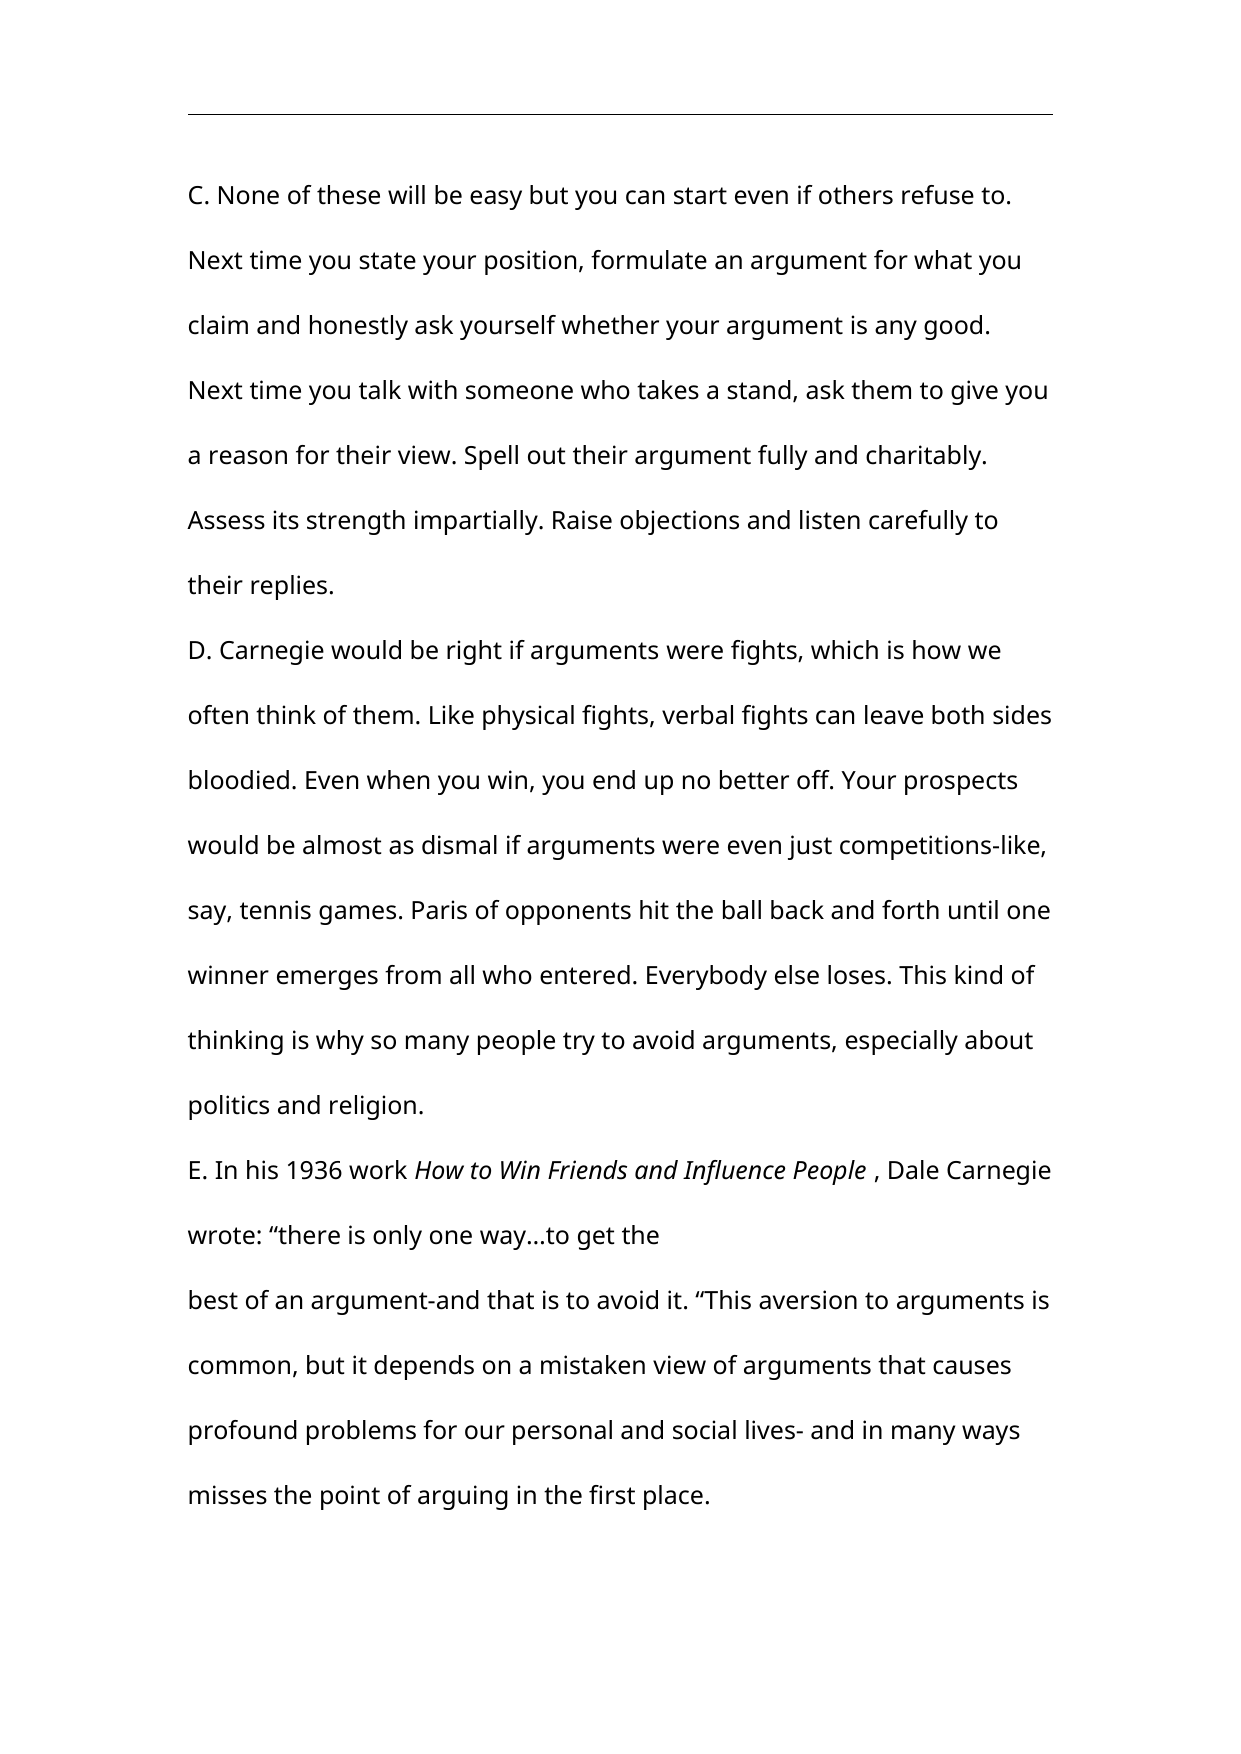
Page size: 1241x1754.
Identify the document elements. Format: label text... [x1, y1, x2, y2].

text best of an argument-and that is to avoid it. “This aversion to arguments is common, but it depends on a mistaken view of arguments that causes profound problems for our personal and social lives- and in many ways misses the point of arguing in the first place. [187, 1267, 1053, 1527]
text D. Carnegie would be right if arguments were fights, which is how we often think of them. Like physical fights, verbal fights can leave both sides bloodied. Even when you win, you end up no better off. Your prospects would be almost as dismal if arguments were even just competitions-like, say, tennis games. Paris of opponents hit the ball back and forth until one winner emerges from all who entered. Everybody else loses. This kind of thinking is why so many people try to avoid arguments, especially about politics and religion. [187, 617, 1053, 1137]
text E. In his 1936 work How to Win Friends and Influence People , Dale Carnegie wrote: “there is only one way…to get the [187, 1137, 1053, 1267]
text C. None of these will be easy but you can start even if others refuse to. Next time you state your position, formulate an argument for what you claim and honestly ask yourself whether your argument is any good. Next time you talk with someone who takes a stand, ask them to give you a reason for their view. Spell out their argument fully and charitably. Assess its strength impartially. Raise objections and listen carefully to their replies. [187, 162, 1053, 617]
